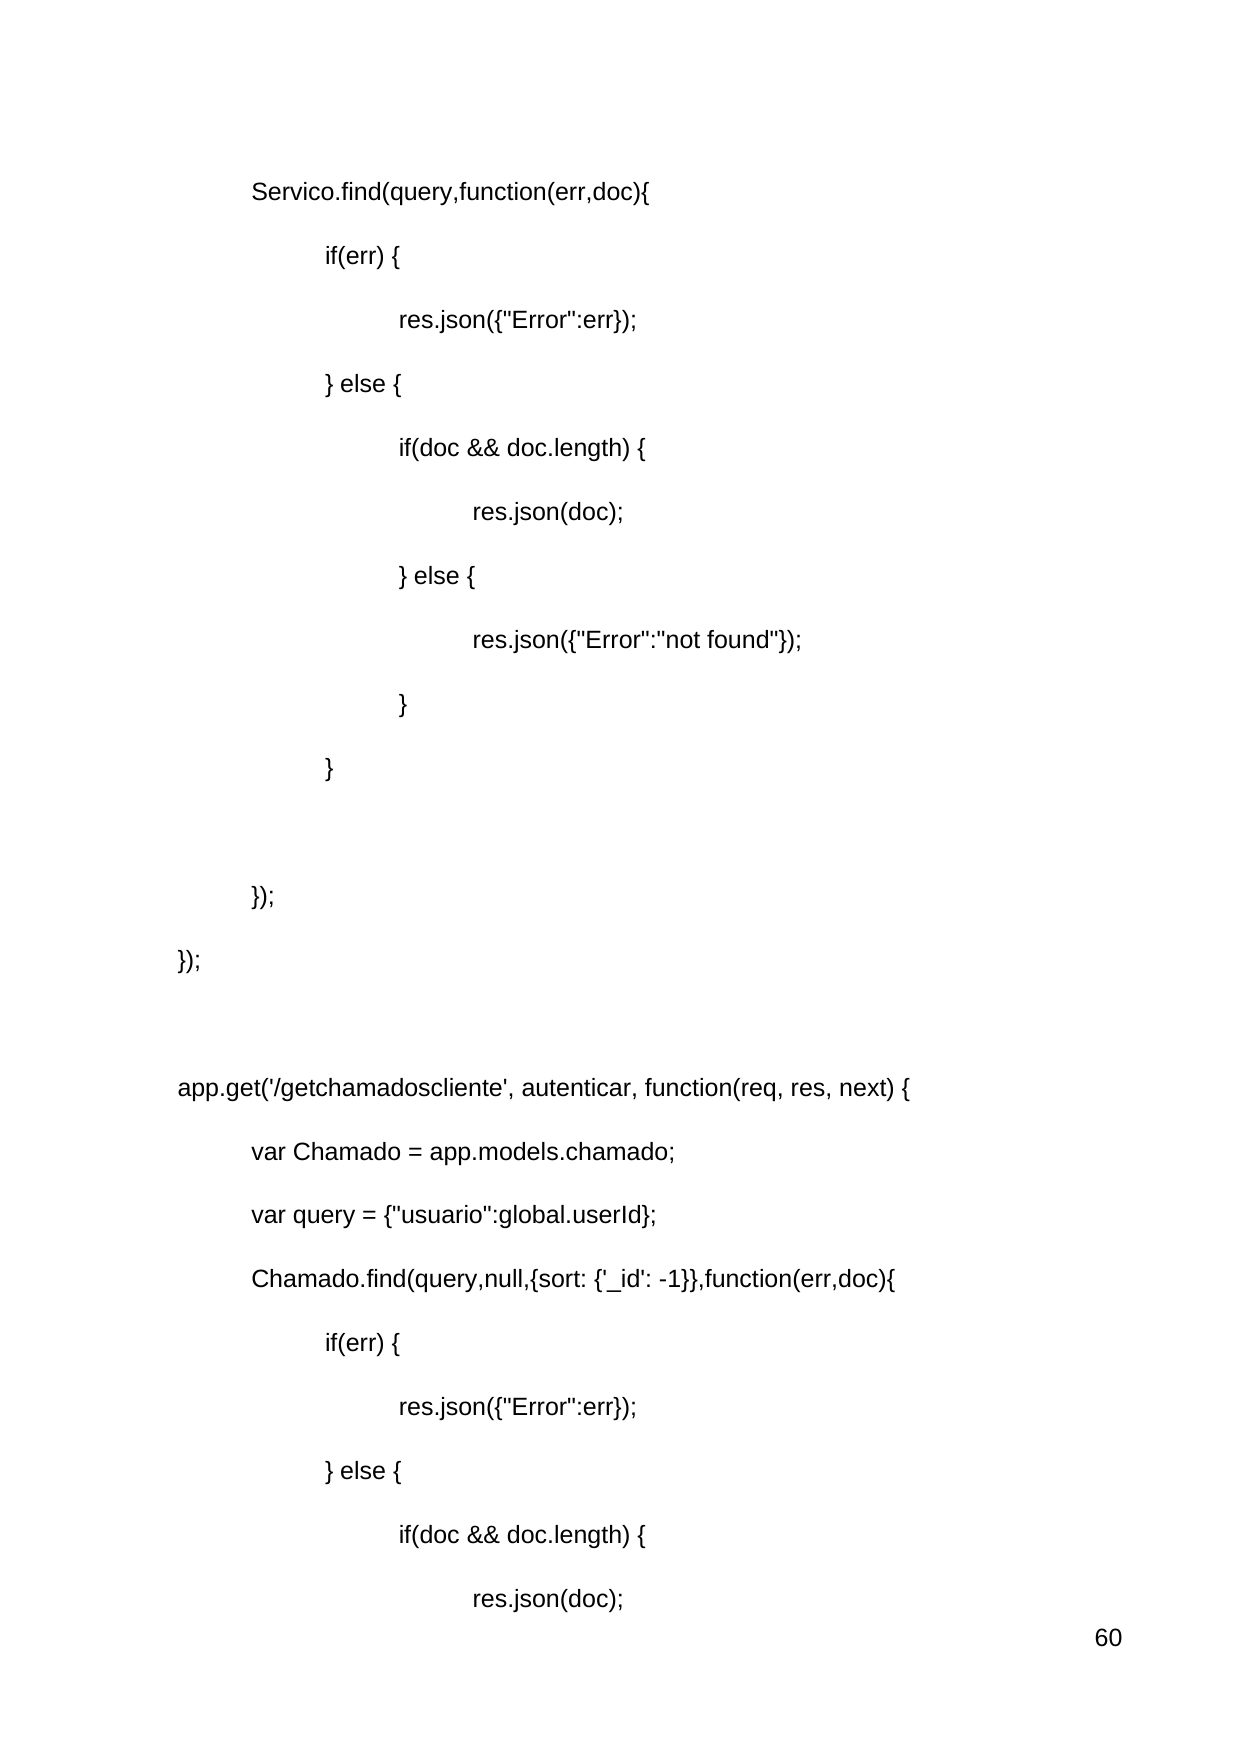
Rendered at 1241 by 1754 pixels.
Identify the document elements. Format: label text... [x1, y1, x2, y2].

text if(err) { [177, 1328, 1122, 1357]
text } [177, 689, 1122, 718]
text res.json(doc); [177, 497, 1122, 526]
text if(doc && doc.length) { [177, 1520, 1122, 1549]
text } else { [177, 1456, 1122, 1485]
text res.json({"Error":"not found"}); [177, 625, 1122, 654]
text }); [177, 945, 1122, 973]
text } else { [177, 561, 1122, 590]
text var query = {"usuario":global.userId}; [177, 1201, 1122, 1229]
text var Chamado = app.models.chamado; [177, 1137, 1122, 1165]
text if(doc && doc.length) { [177, 433, 1122, 462]
text }); [177, 881, 1122, 909]
text if(err) { [177, 241, 1122, 270]
text res.json(doc); [177, 1584, 1122, 1613]
text Servico.find(query,function(err,doc){ [177, 177, 1122, 206]
text } else { [177, 369, 1122, 398]
text Chamado.find(query,null,{sort: {'_id': -1}},function(err,doc){ [177, 1264, 1122, 1293]
text } [177, 753, 1122, 782]
text app.get('/getchamadoscliente', autenticar, function(req, res, next) { [177, 1073, 1122, 1101]
text res.json({"Error":err}); [177, 305, 1122, 334]
text res.json({"Error":err}); [177, 1392, 1122, 1421]
